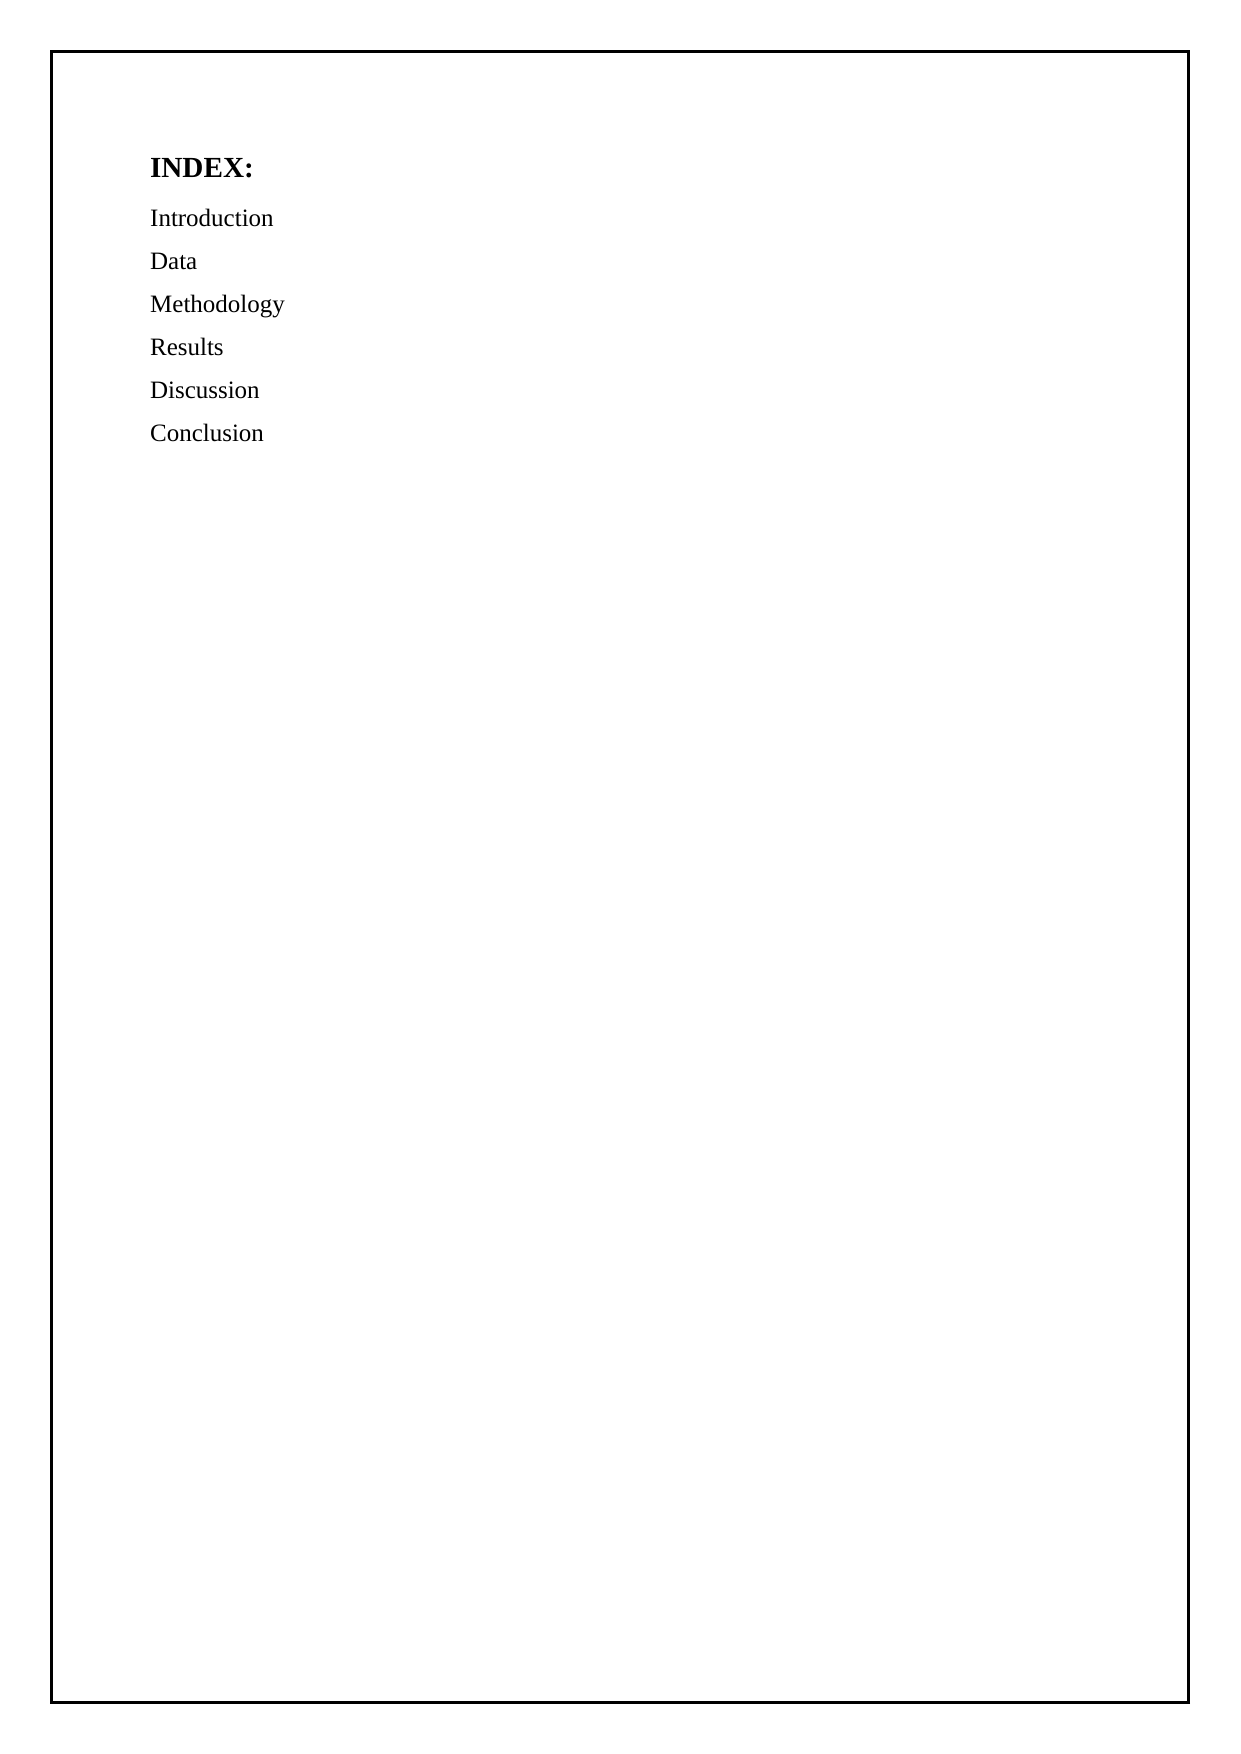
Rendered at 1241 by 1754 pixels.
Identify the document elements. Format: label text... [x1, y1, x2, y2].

text INDEX: [150, 150, 1090, 183]
text Discussion [150, 375, 1090, 404]
text Methodology [150, 289, 1090, 318]
text Data [150, 246, 1090, 275]
text Results [150, 332, 1090, 361]
text Introduction [150, 203, 1090, 232]
text Conclusion [150, 418, 1090, 447]
